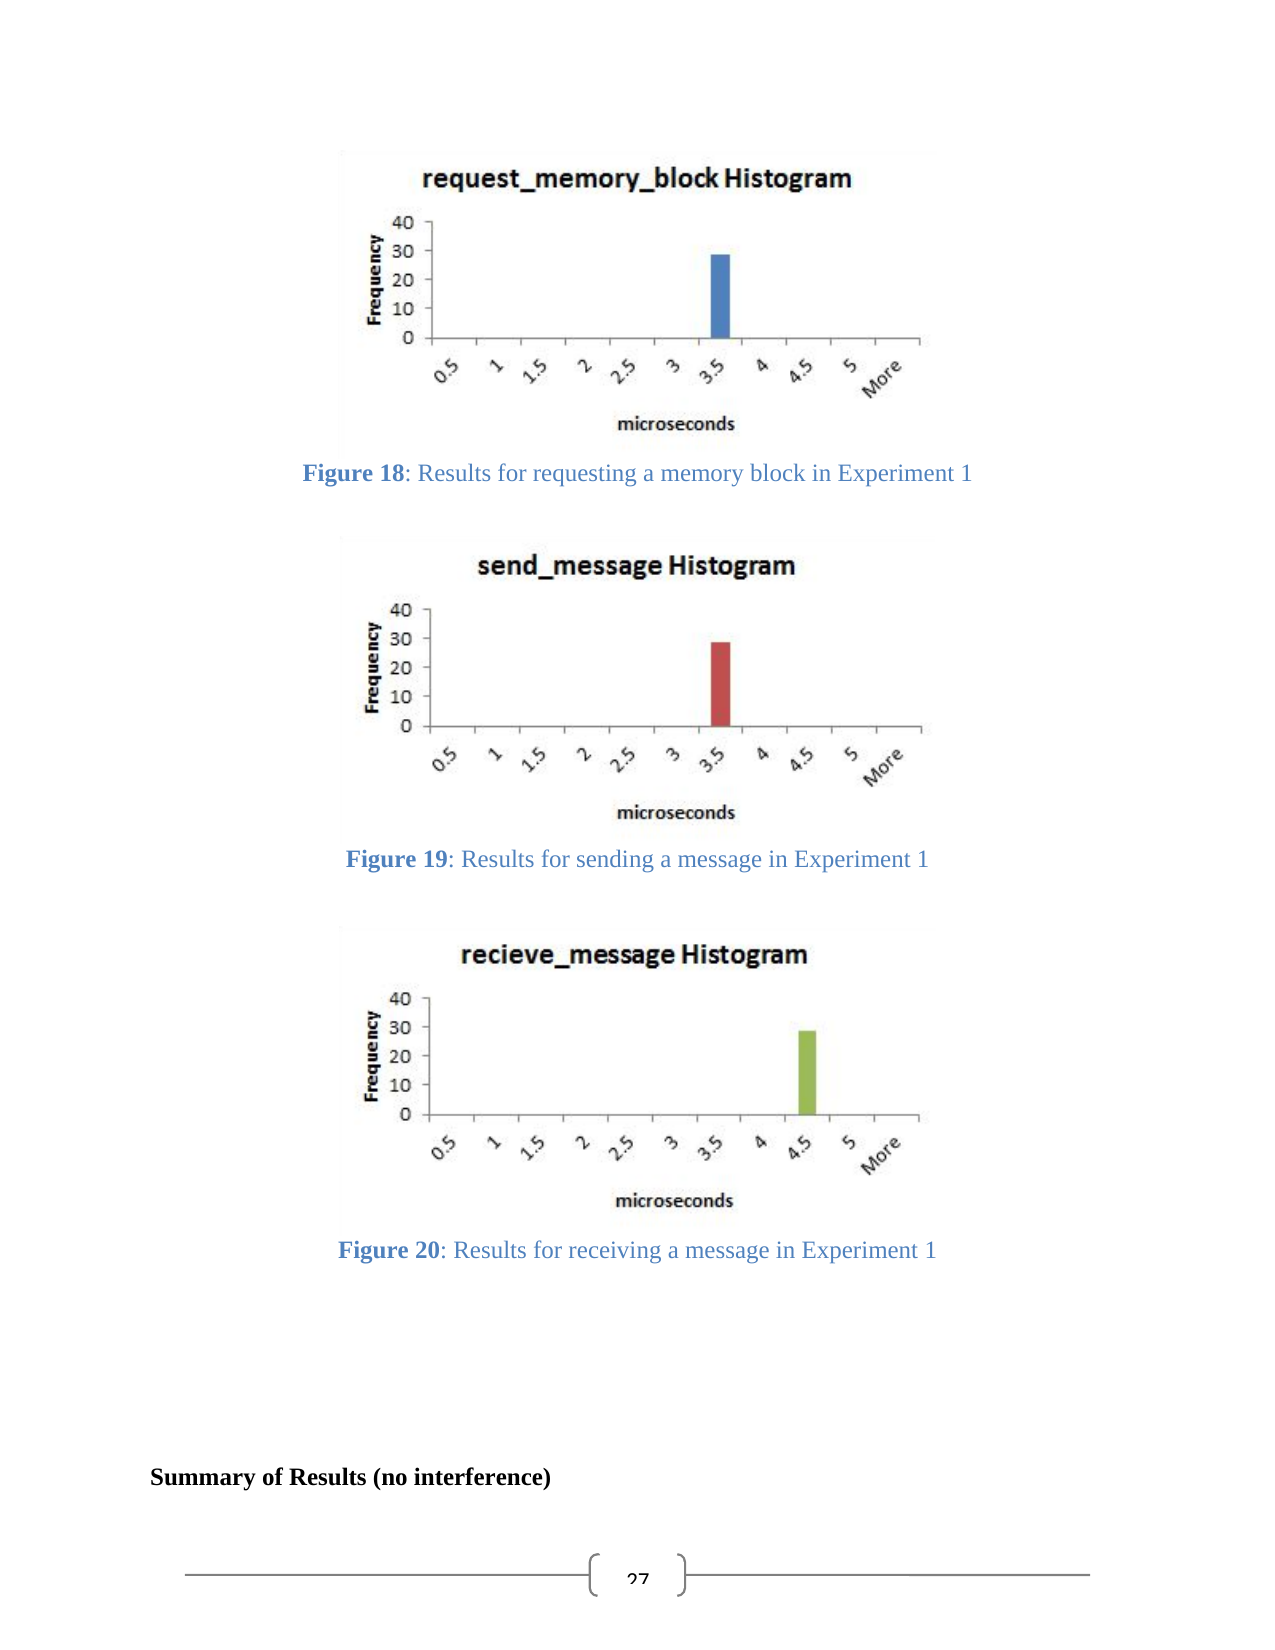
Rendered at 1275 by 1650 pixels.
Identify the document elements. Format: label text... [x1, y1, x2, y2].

text Figure 19: Results for sending a message in Experiment 1 [150, 844, 1125, 873]
picture [339, 926, 936, 1236]
picture [337, 150, 938, 459]
text Summary of Results (no interference) [150, 1462, 1125, 1491]
text Figure 18: Results for requesting a memory block in Experiment 1 [150, 458, 1125, 487]
text Figure 20: Results for receiving a message in Experiment 1 [150, 1235, 1125, 1264]
picture [339, 536, 935, 844]
